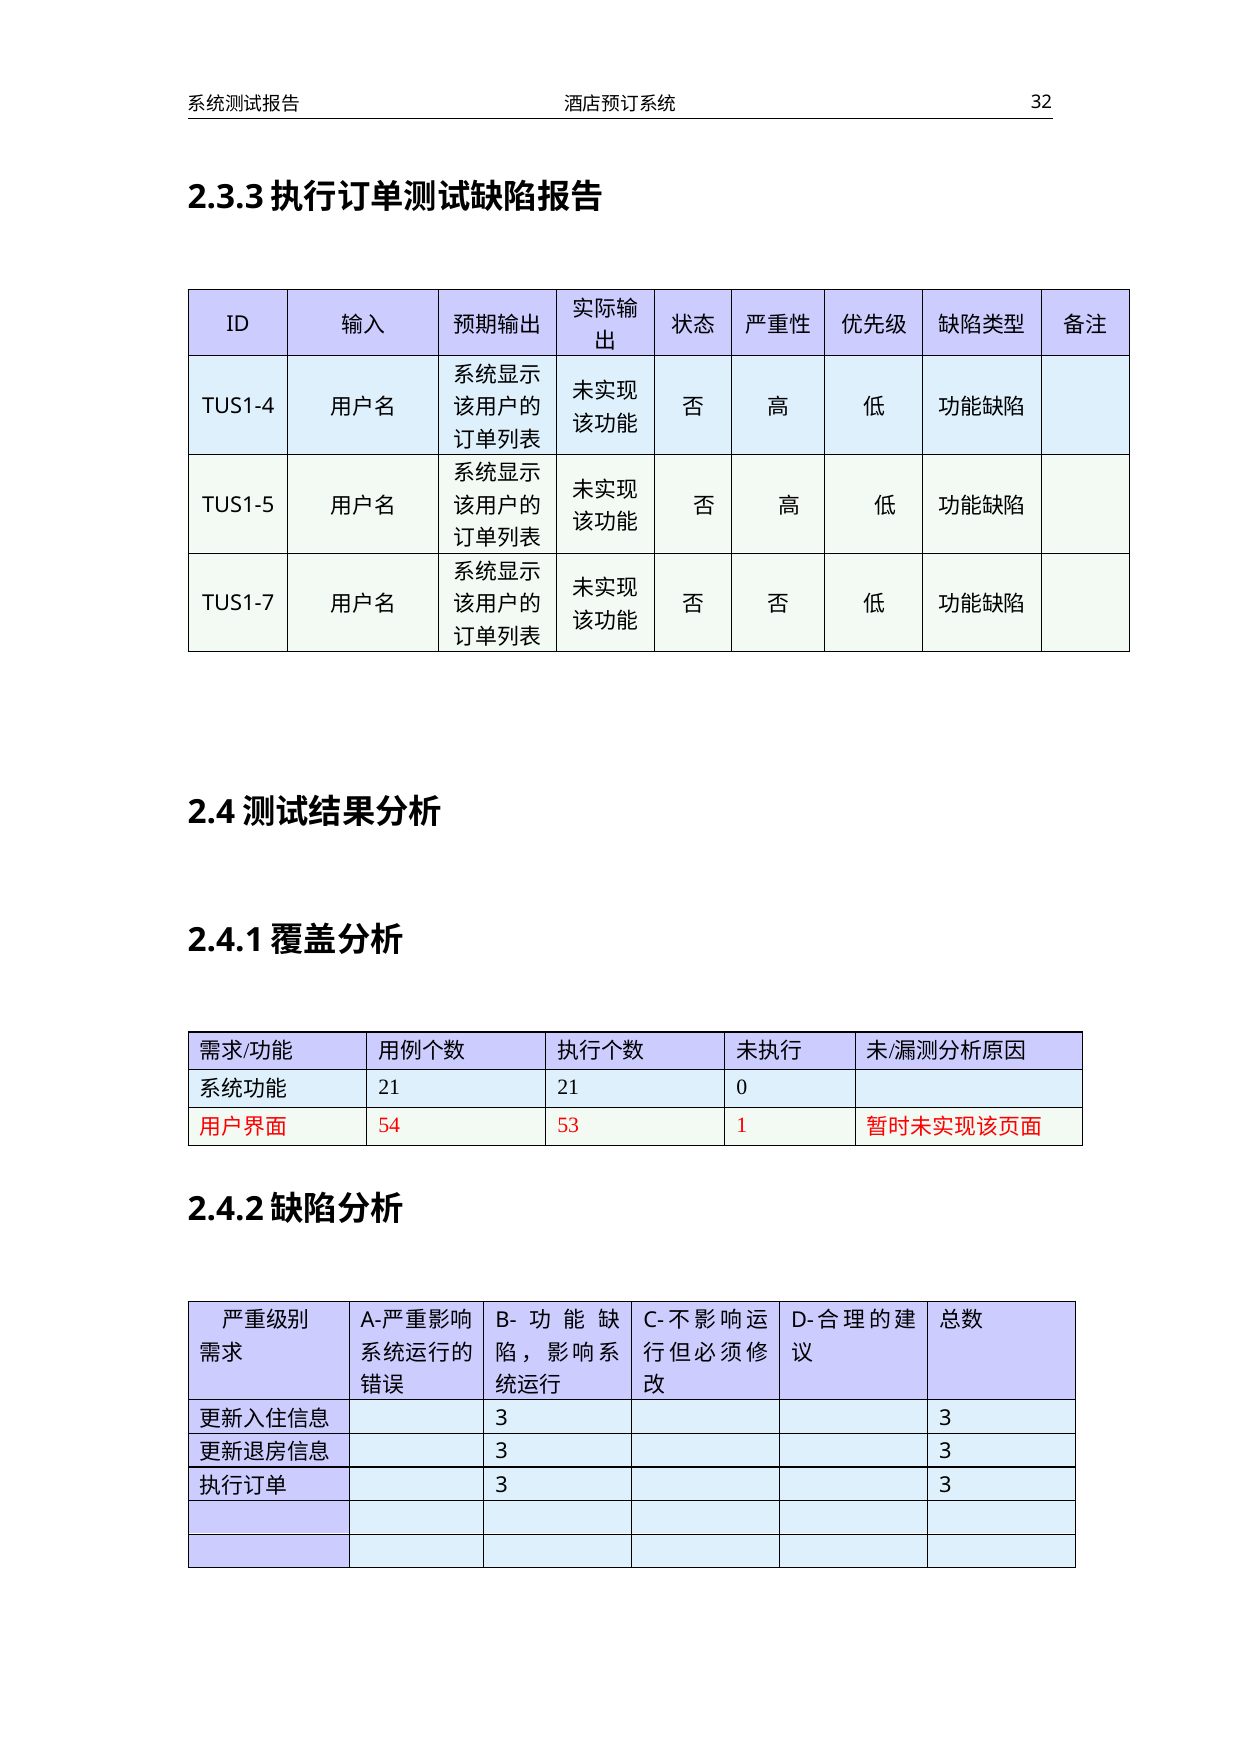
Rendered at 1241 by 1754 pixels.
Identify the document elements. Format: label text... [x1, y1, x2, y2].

table_header 严重级别 需求 [189, 1302, 349, 1399]
table_cell 3 [928, 1434, 1075, 1466]
table_cell [632, 1535, 779, 1567]
table_cell 21 [546, 1070, 724, 1107]
table_cell 53 [546, 1108, 724, 1145]
table_cell [780, 1535, 927, 1567]
table_cell 1 [725, 1108, 855, 1145]
table_cell 低 [825, 356, 922, 454]
table_header 用例个数 [367, 1033, 545, 1069]
table_cell 低 [825, 455, 922, 552]
table_cell 未实现该功能 [557, 455, 654, 552]
table_cell 未实现该功能 [557, 356, 654, 454]
table_cell 功能缺陷 [923, 455, 1041, 552]
table_cell [780, 1468, 927, 1500]
table_cell 暂时未实现该页面 [856, 1108, 1082, 1145]
subtitle 2.4测试结果分析 [187, 777, 1053, 842]
table_header 优先级 [825, 290, 922, 355]
table_cell 否 [732, 554, 824, 651]
table_cell TUS1-7 [189, 554, 287, 651]
subtitle 2.3.3执行订单测试缺陷报告 [187, 162, 1053, 227]
table_cell TUS1-5 [189, 455, 287, 552]
table_cell 更新入住信息 [189, 1400, 349, 1433]
table_cell 系统显示该用户的订单列表 [439, 554, 556, 651]
table_header 严重性 [732, 290, 824, 355]
table_cell 功能缺陷 [923, 356, 1041, 454]
table_cell 否 [655, 356, 731, 454]
table_cell [1042, 554, 1129, 651]
table_cell 更新退房信息 [189, 1434, 349, 1466]
table_cell [780, 1400, 927, 1433]
subtitle 2.4.1覆盖分析 [187, 904, 1053, 969]
table_cell [928, 1535, 1075, 1567]
table_cell 执行订单 [189, 1468, 349, 1500]
table_cell 否 [655, 455, 731, 552]
table_header 输入 [288, 290, 438, 355]
table_cell 54 [367, 1108, 545, 1145]
table_header 状态 [655, 290, 731, 355]
table_cell 用户界面 [189, 1108, 366, 1145]
table_cell 功能缺陷 [923, 554, 1041, 651]
table_cell [632, 1400, 779, 1433]
table_cell [1042, 455, 1129, 552]
table_cell 3 [928, 1400, 1075, 1433]
table_cell [632, 1468, 779, 1500]
table_cell 否 [655, 554, 731, 651]
table_cell [1042, 356, 1129, 454]
table_cell [189, 1501, 349, 1533]
table_header 需求/功能 [189, 1033, 366, 1069]
table_header 未/漏测分析原因 [856, 1033, 1082, 1069]
table_cell 用户名 [288, 356, 438, 454]
table_cell 系统显示该用户的订单列表 [439, 455, 556, 552]
table_cell [780, 1501, 927, 1533]
table_header 未执行 [725, 1033, 855, 1069]
table_cell 用户名 [288, 554, 438, 651]
table_cell 系统显示该用户的订单列表 [439, 356, 556, 454]
table_header 执行个数 [546, 1033, 724, 1069]
table_cell [928, 1501, 1075, 1533]
table_cell [856, 1070, 1082, 1107]
table_cell [780, 1434, 927, 1466]
table_header A-严重影响系统运行的错误 [350, 1302, 483, 1399]
table_cell 3 [484, 1400, 631, 1433]
table_cell [484, 1501, 631, 1533]
table_header 总数 [928, 1302, 1075, 1399]
table_cell [350, 1501, 483, 1533]
table_cell 3 [484, 1434, 631, 1466]
table_cell [484, 1535, 631, 1567]
table_header 实际输出 [557, 290, 654, 355]
table_cell 高 [732, 356, 824, 454]
table_cell 用户名 [288, 455, 438, 552]
table_cell 未实现该功能 [557, 554, 654, 651]
table_cell TUS1-4 [189, 356, 287, 454]
table_cell 3 [484, 1468, 631, 1500]
table_cell 3 [928, 1468, 1075, 1500]
table_cell [350, 1468, 483, 1500]
table_cell 系统功能 [189, 1070, 366, 1107]
table_header B-功能缺陷，影响系统运行 [484, 1302, 631, 1399]
table_cell [632, 1501, 779, 1533]
table_cell [632, 1434, 779, 1466]
table_cell 21 [367, 1070, 545, 1107]
table_cell [350, 1400, 483, 1433]
table_header 预期输出 [439, 290, 556, 355]
table_cell 低 [825, 554, 922, 651]
table_header 缺陷类型 [923, 290, 1041, 355]
table_header ID [189, 290, 287, 355]
table_cell [350, 1434, 483, 1466]
table_cell 高 [732, 455, 824, 552]
table_header D-合理的建议 [780, 1302, 927, 1399]
subtitle 2.4.2缺陷分析 [187, 1173, 1053, 1238]
table_cell [350, 1535, 483, 1567]
table_header C-不影响运行但必须修改 [632, 1302, 779, 1399]
table_header 备注 [1042, 290, 1129, 355]
table_cell 0 [725, 1070, 855, 1107]
table_cell [189, 1535, 349, 1567]
